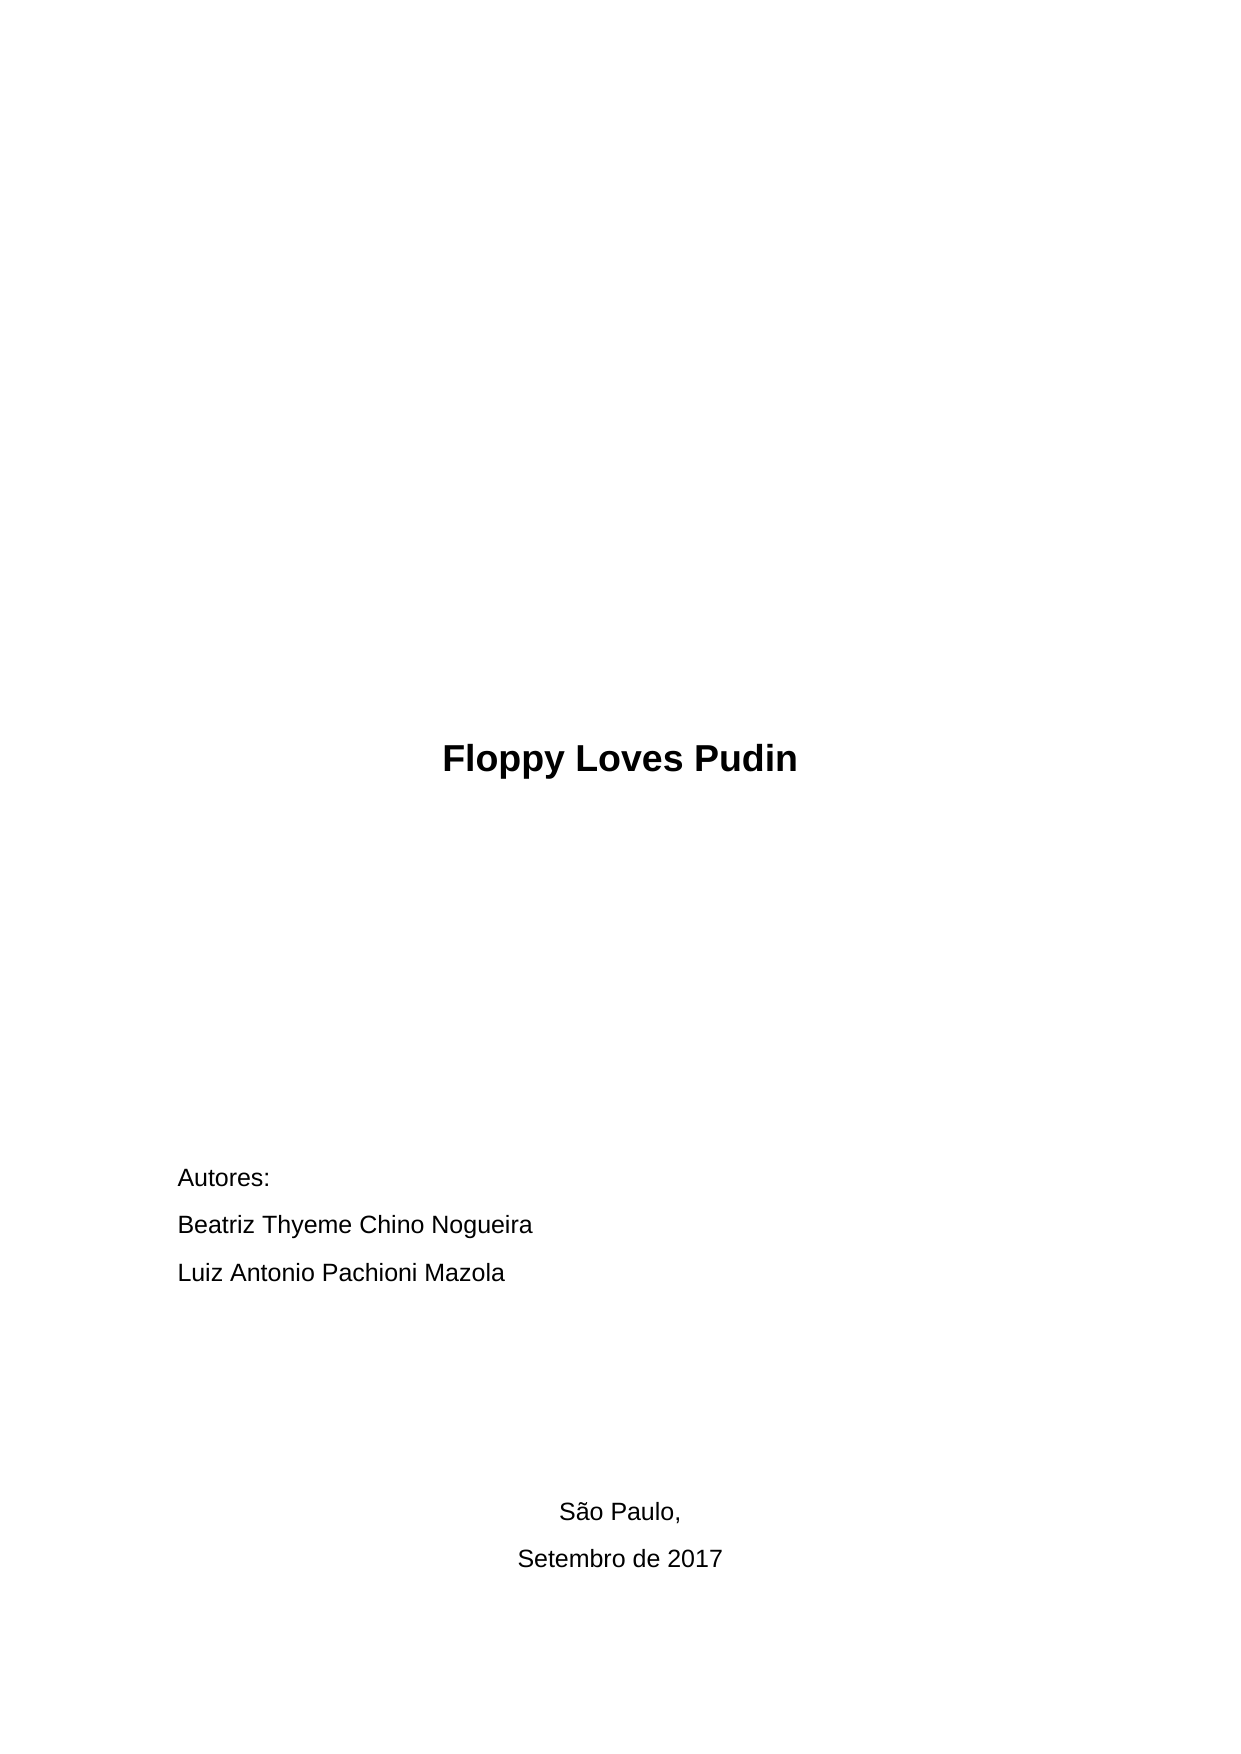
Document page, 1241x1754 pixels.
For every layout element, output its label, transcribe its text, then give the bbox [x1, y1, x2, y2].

text São Paulo, [177, 1497, 1063, 1525]
text Autores: [177, 1163, 1063, 1191]
text Setembro de 2017 [177, 1544, 1063, 1573]
text Luiz Antonio Pachioni Mazola [177, 1258, 1063, 1287]
text Floppy Loves Pudin [177, 736, 1063, 779]
text Beatriz Thyeme Chino Nogueira [177, 1210, 1063, 1239]
